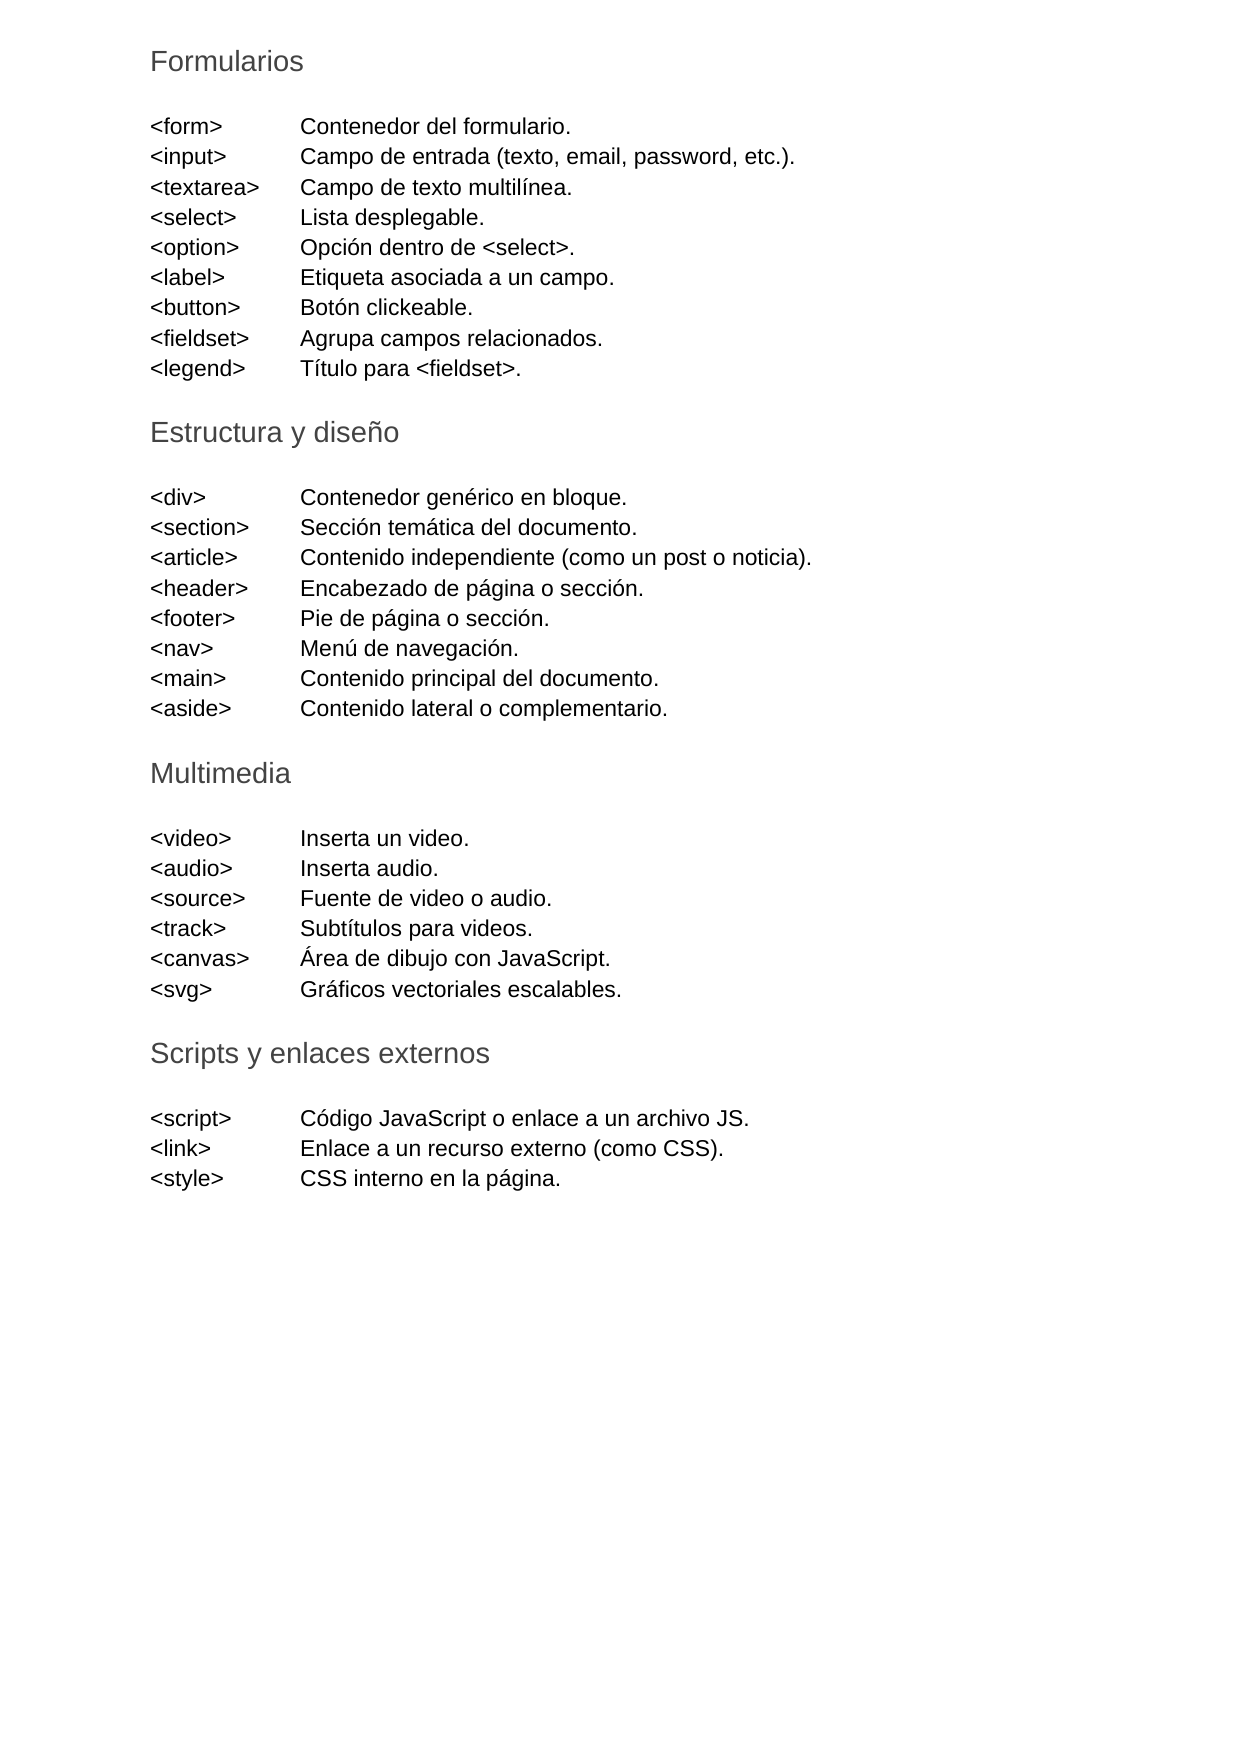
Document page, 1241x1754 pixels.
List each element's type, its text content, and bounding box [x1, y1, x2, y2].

text <video> Inserta un video. [150, 824, 1090, 851]
text Formularios [150, 44, 1090, 78]
text <canvas> Área de dibujo con JavaScript. [150, 945, 1090, 972]
text <main> Contenido principal del documento. [150, 665, 1090, 691]
text <textarea> Campo de texto multilínea. [150, 173, 1090, 200]
text <legend> Título para <fieldset>. [150, 355, 1090, 381]
text <svg> Gráficos vectoriales escalables. [150, 976, 1090, 1002]
text <link> Enlace a un recurso externo (como CSS). [150, 1135, 1090, 1161]
text <select> Lista desplegable. [150, 204, 1090, 230]
text <form> Contenedor del formulario. [150, 113, 1090, 139]
text <script> Código JavaScript o enlace a un archivo JS. [150, 1105, 1090, 1131]
text Estructura y diseño [150, 415, 1090, 449]
text <fieldset> Agrupa campos relacionados. [150, 324, 1090, 351]
text <div> Contenedor genérico en bloque. [150, 484, 1090, 510]
text <audio> Inserta audio. [150, 855, 1090, 881]
text <header> Encabezado de página o sección. [150, 574, 1090, 601]
text <label> Etiqueta asociada a un campo. [150, 264, 1090, 290]
text <source> Fuente de video o audio. [150, 885, 1090, 911]
text <section> Sección temática del documento. [150, 514, 1090, 540]
text <option> Opción dentro de <select>. [150, 234, 1090, 260]
text <button> Botón clickeable. [150, 294, 1090, 321]
text <aside> Contenido lateral o complementario. [150, 695, 1090, 722]
text <footer> Pie de página o sección. [150, 605, 1090, 631]
text <input> Campo de entrada (texto, email, password, etc.). [150, 143, 1090, 169]
text <track> Subtítulos para videos. [150, 915, 1090, 941]
text <nav> Menú de navegación. [150, 635, 1090, 661]
text <style> CSS interno en la página. [150, 1165, 1090, 1191]
text Multimedia [150, 756, 1090, 789]
text <article> Contenido independiente (como un post o noticia). [150, 544, 1090, 571]
text Scripts y enlaces externos [150, 1036, 1090, 1069]
